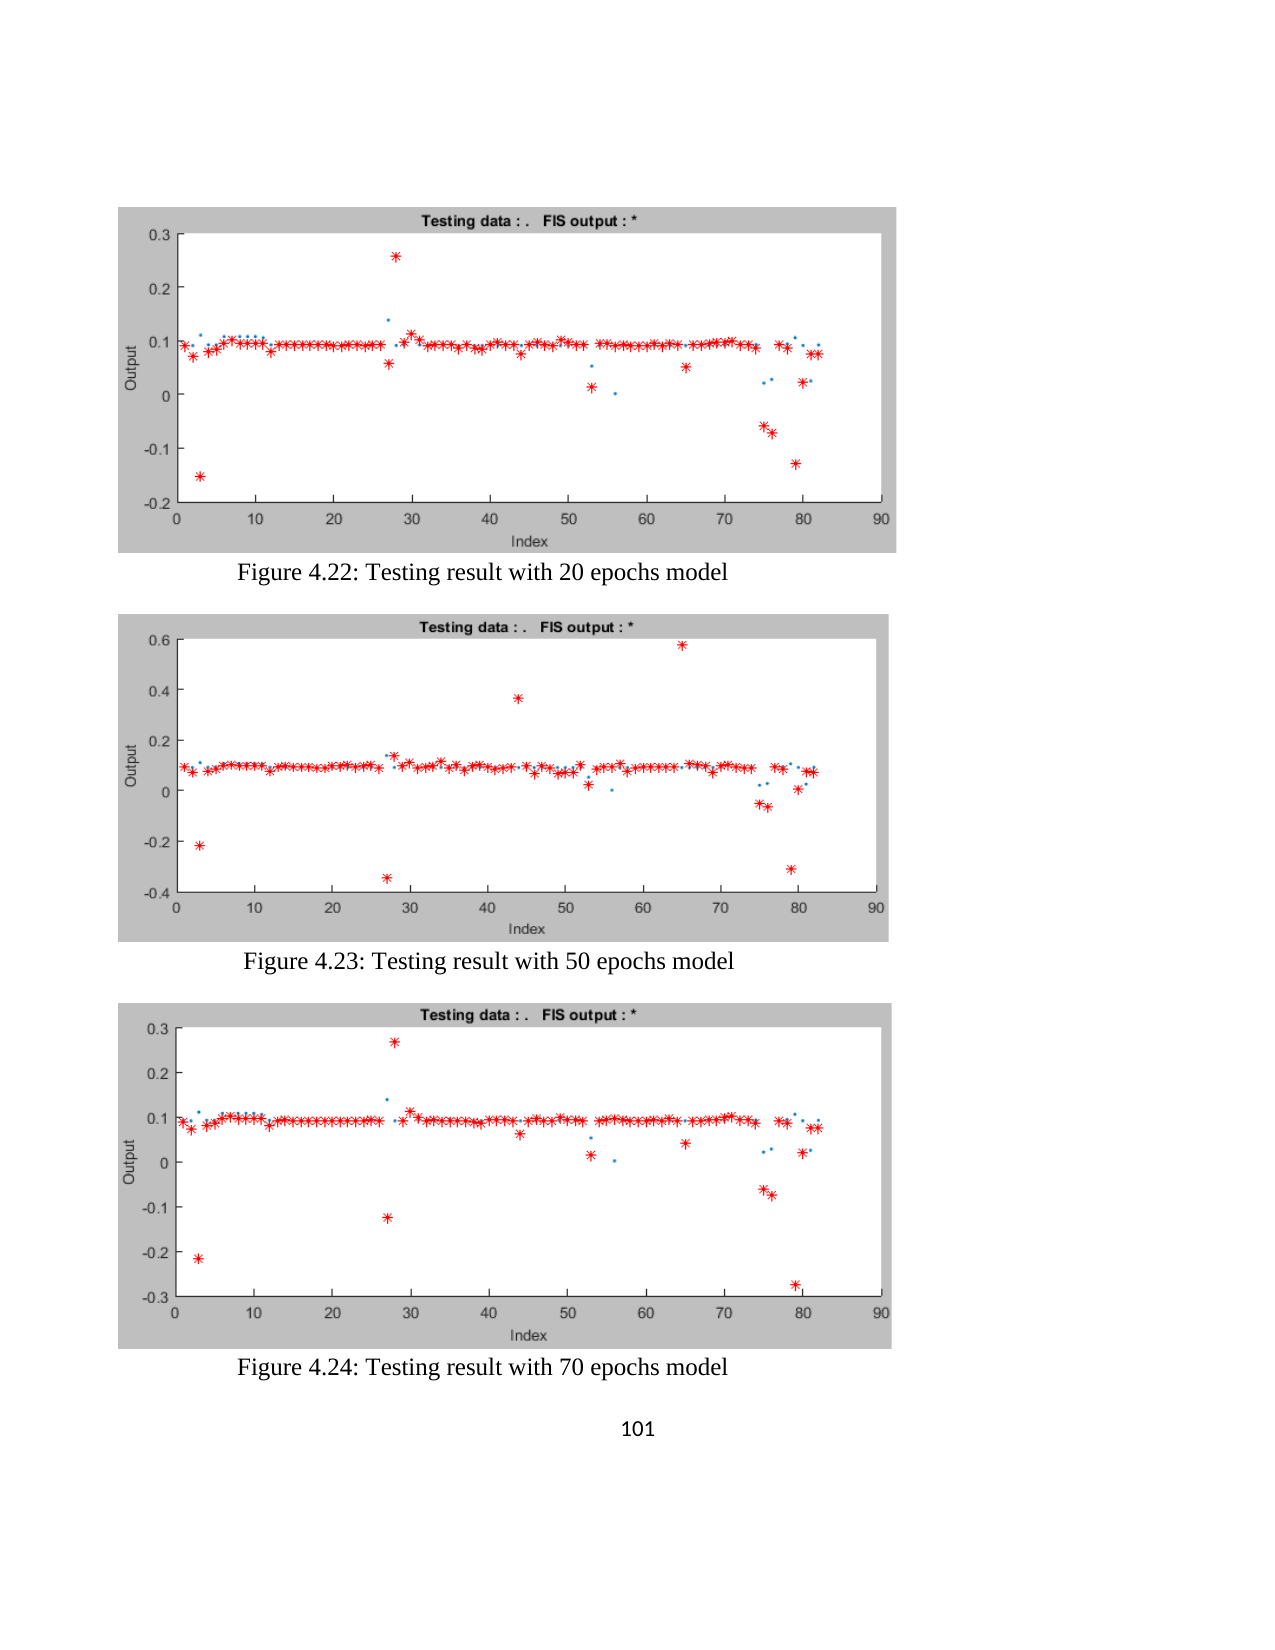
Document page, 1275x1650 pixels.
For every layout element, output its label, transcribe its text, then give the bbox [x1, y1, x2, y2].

picture [118, 207, 897, 553]
picture [118, 614, 889, 942]
text Figure 4.24: Testing result with 70 epochs model [118, 1352, 1157, 1381]
picture [118, 1003, 892, 1349]
text Figure 4.22: Testing result with 20 epochs model [118, 557, 1157, 586]
text Figure 4.23: Testing result with 50 epochs model [118, 946, 1157, 974]
